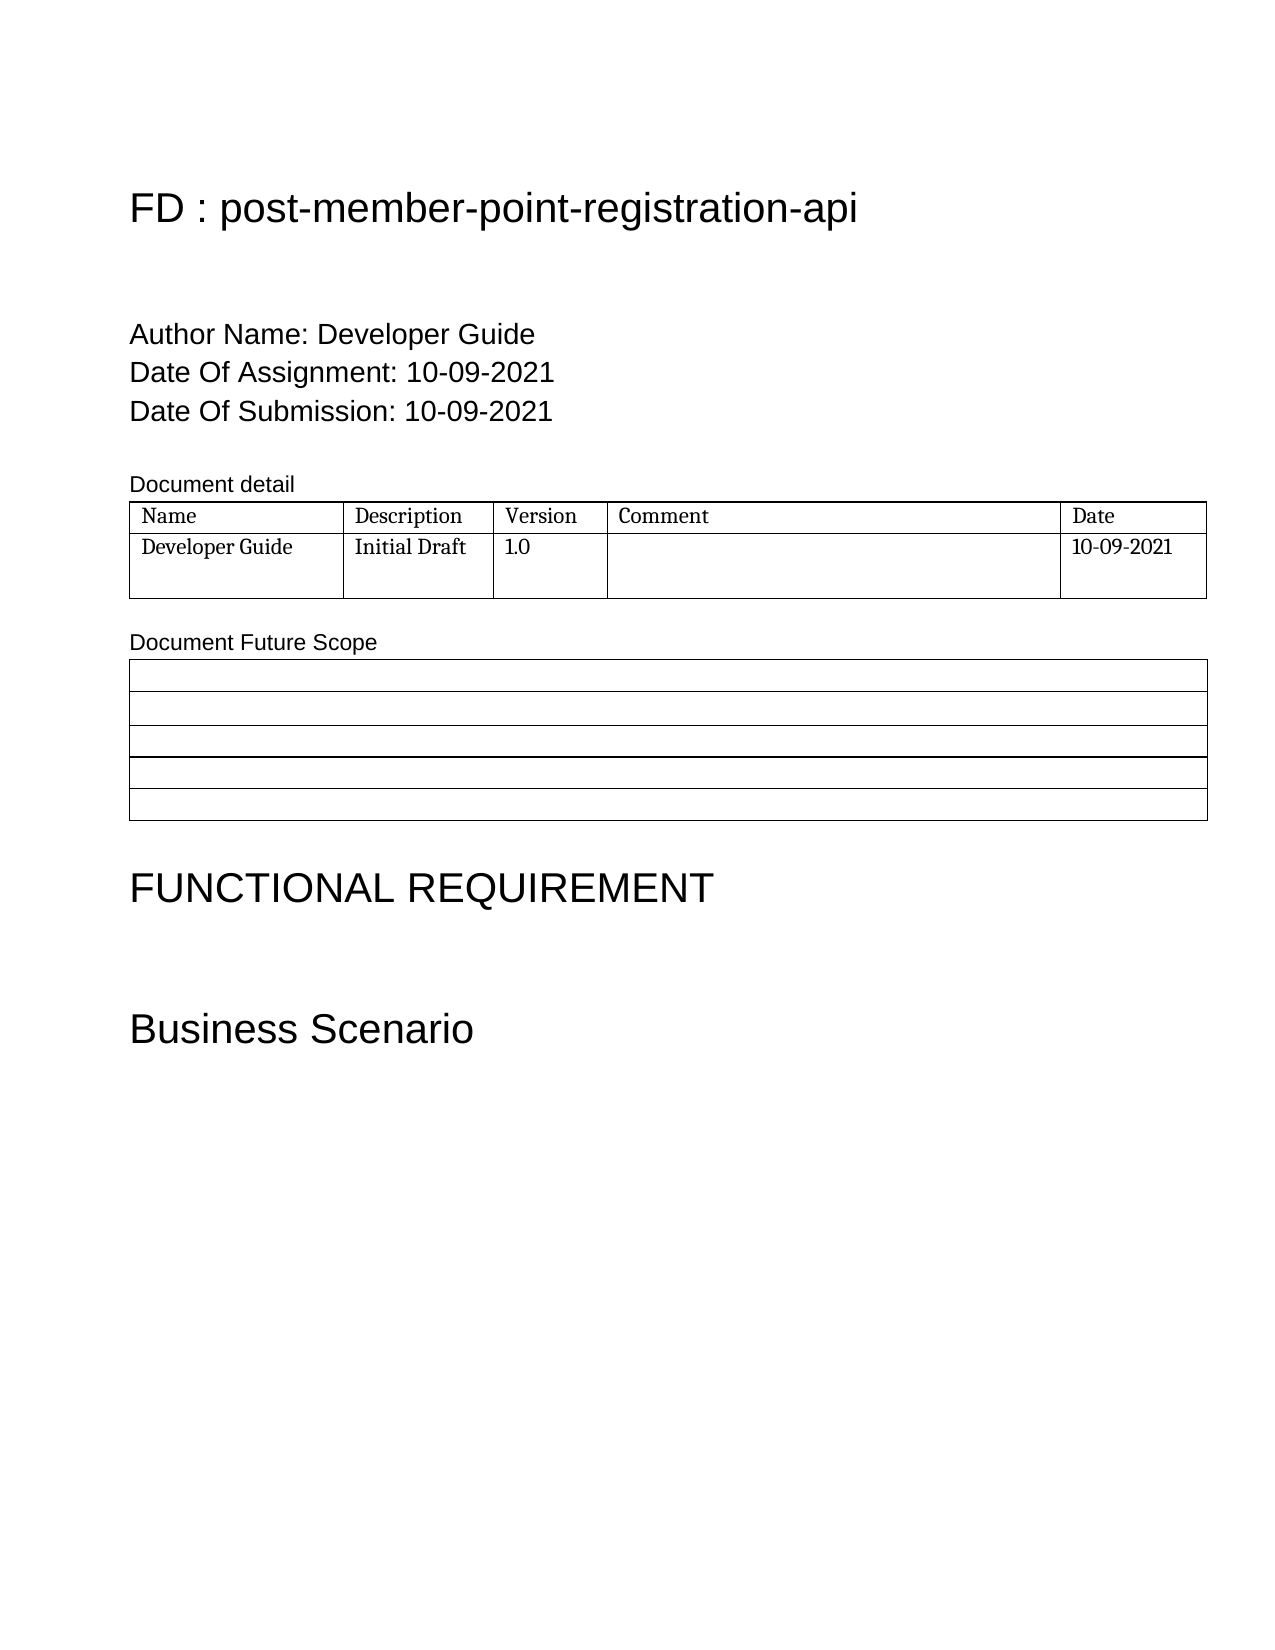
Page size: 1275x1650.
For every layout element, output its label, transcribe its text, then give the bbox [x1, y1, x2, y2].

text Document Future Scope [129, 629, 1148, 655]
table_cell 10-09-2021 [1061, 534, 1206, 598]
table_header Date [1061, 503, 1206, 533]
table_cell [130, 692, 1207, 724]
subtitle Business Scenario [129, 1005, 1148, 1053]
subtitle FD : post-member-point-registration-api [129, 183, 1148, 231]
table_header Description [344, 503, 493, 533]
table_cell [130, 789, 1207, 820]
table_cell Initial Draft [344, 534, 493, 598]
table_header Name [130, 503, 343, 533]
table_cell 1.0 [494, 534, 607, 598]
table_cell Developer Guide [130, 534, 343, 598]
table_header Version [494, 503, 607, 533]
table_cell [608, 534, 1060, 598]
text Date Of Submission: 10-09-2021 [129, 394, 1148, 428]
text Author Name: Developer Guide [129, 317, 1148, 351]
text Document detail [129, 471, 1148, 497]
table_header [130, 660, 1207, 691]
table_header Comment [608, 503, 1060, 533]
subtitle FUNCTIONAL REQUIREMENT [129, 863, 1148, 911]
table_cell [130, 726, 1207, 756]
text Date Of Assignment: 10-09-2021 [129, 356, 1148, 389]
table_cell [130, 758, 1207, 788]
